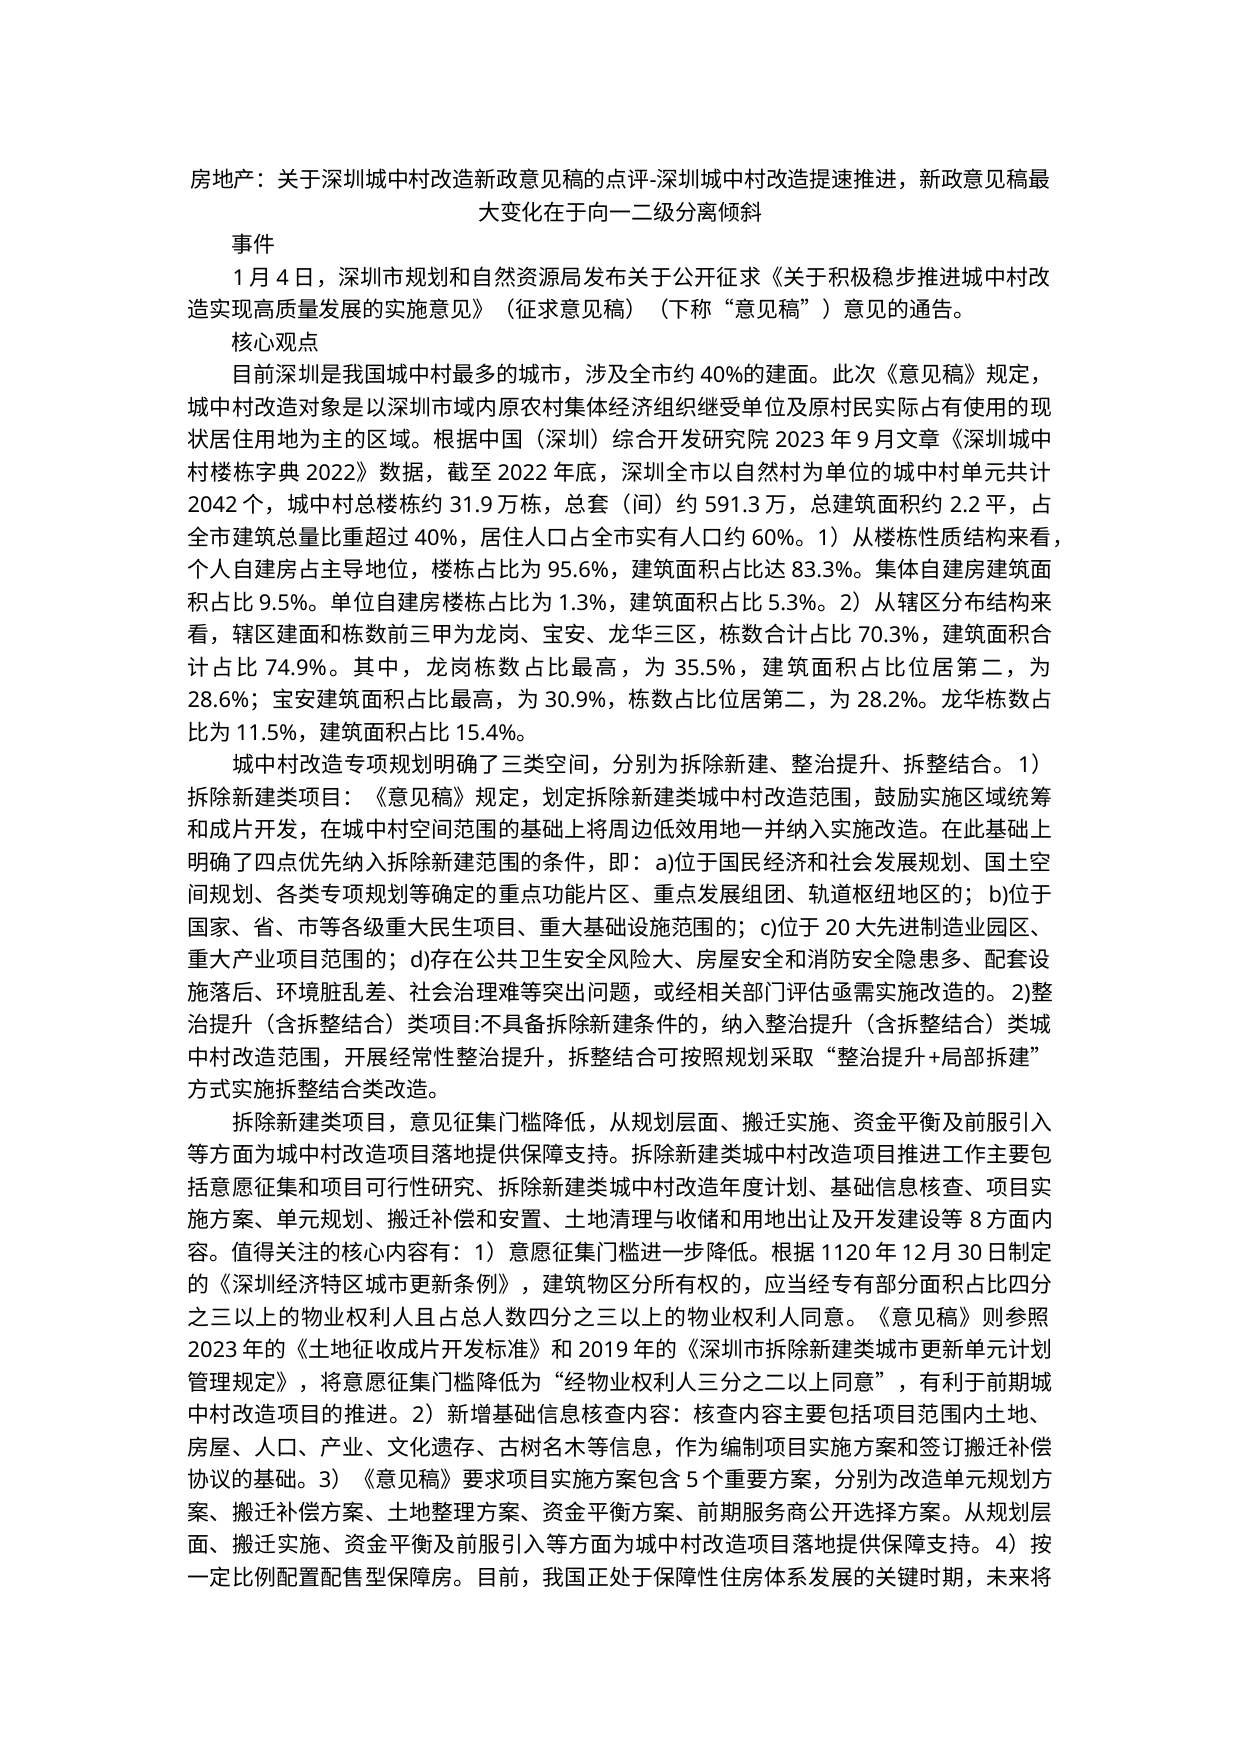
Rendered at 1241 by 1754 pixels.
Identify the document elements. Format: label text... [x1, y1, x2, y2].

text 核心观点 [187, 324, 1053, 357]
text 事件 [187, 227, 1053, 259]
text 目前深圳是我国城中村最多的城市，涉及全市约40%的建面。此次《意见稿》规定，城中村改造对象是以深圳市域内原农村集体经济组织继受单位及原村民实际占有使用的现状居住用地为主的区域。根据中国（深圳）综合开发研究院2023年9月文章《深圳城中村楼栋字典2022》数据，截至2022年底，深圳全市以自然村为单位的城中村单元共计2042个，城中村总楼栋约31.9万栋，总套（间）约591.3万，总建筑面积约2.2平，占全市建筑总量比重超过40%，居住人口占全市实有人口约60%。1）从楼栋性质结构来看，个人自建房占主导地位，楼栋占比为95.6%，建筑面积占比达83.3%。集体自建房建筑面积占比9.5%。单位自建房楼栋占比为1.3%，建筑面积占比5.3%。2）从辖区分布结构来看，辖区建面和栋数前三甲为龙岗、宝安、龙华三区，栋数合计占比70.3%，建筑面积合计占比74.9%。其中，龙岗栋数占比最高，为35.5%，建筑面积占比位居第二，为28.6%；宝安建筑面积占比最高，为30.9%，栋数占比位居第二，为28.2%。龙华栋数占比为11.5%，建筑面积占比15.4%。 [187, 357, 1053, 747]
text 房地产：关于深圳城中村改造新政意见稿的点评-深圳城中村改造提速推进，新政意见稿最大变化在于向一二级分离倾斜 [187, 162, 1053, 227]
text 城中村改造专项规划明确了三类空间，分别为拆除新建、整治提升、拆整结合。1）拆除新建类项目：《意见稿》规定，划定拆除新建类城中村改造范围，鼓励实施区域统筹和成片开发，在城中村空间范围的基础上将周边低效用地一并纳入实施改造。在此基础上，明确了四点优先纳入拆除新建范围的条件，即：a)位于国民经济和社会发展规划、国土空间规划、各类专项规划等确定的重点功能片区、重点发展组团、轨道枢纽地区的；b)位于国家、省、市等各级重大民生项目、重大基础设施范围的；c)位于20大先进制造业园区、重大产业项目范围的；d)存在公共卫生安全风险大、房屋安全和消防安全隐患多、配套设施落后、环境脏乱差、社会治理难等突出问题，或经相关部门评估亟需实施改造的。2)整治提升（含拆整结合）类项目:不具备拆除新建条件的，纳入整治提升（含拆整结合）类城中村改造范围，开展经常性整治提升，拆整结合可按照规划采取“整治提升+局部拆建”方式实施拆整结合类改造。 [187, 747, 1053, 1104]
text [187, 1104, 1053, 1592]
text 1月4日，深圳市规划和自然资源局发布关于公开征求《关于积极稳步推进城中村改造实现高质量发展的实施意见》（征求意见稿）（下称“意见稿”）意见的通告。 [187, 259, 1053, 324]
